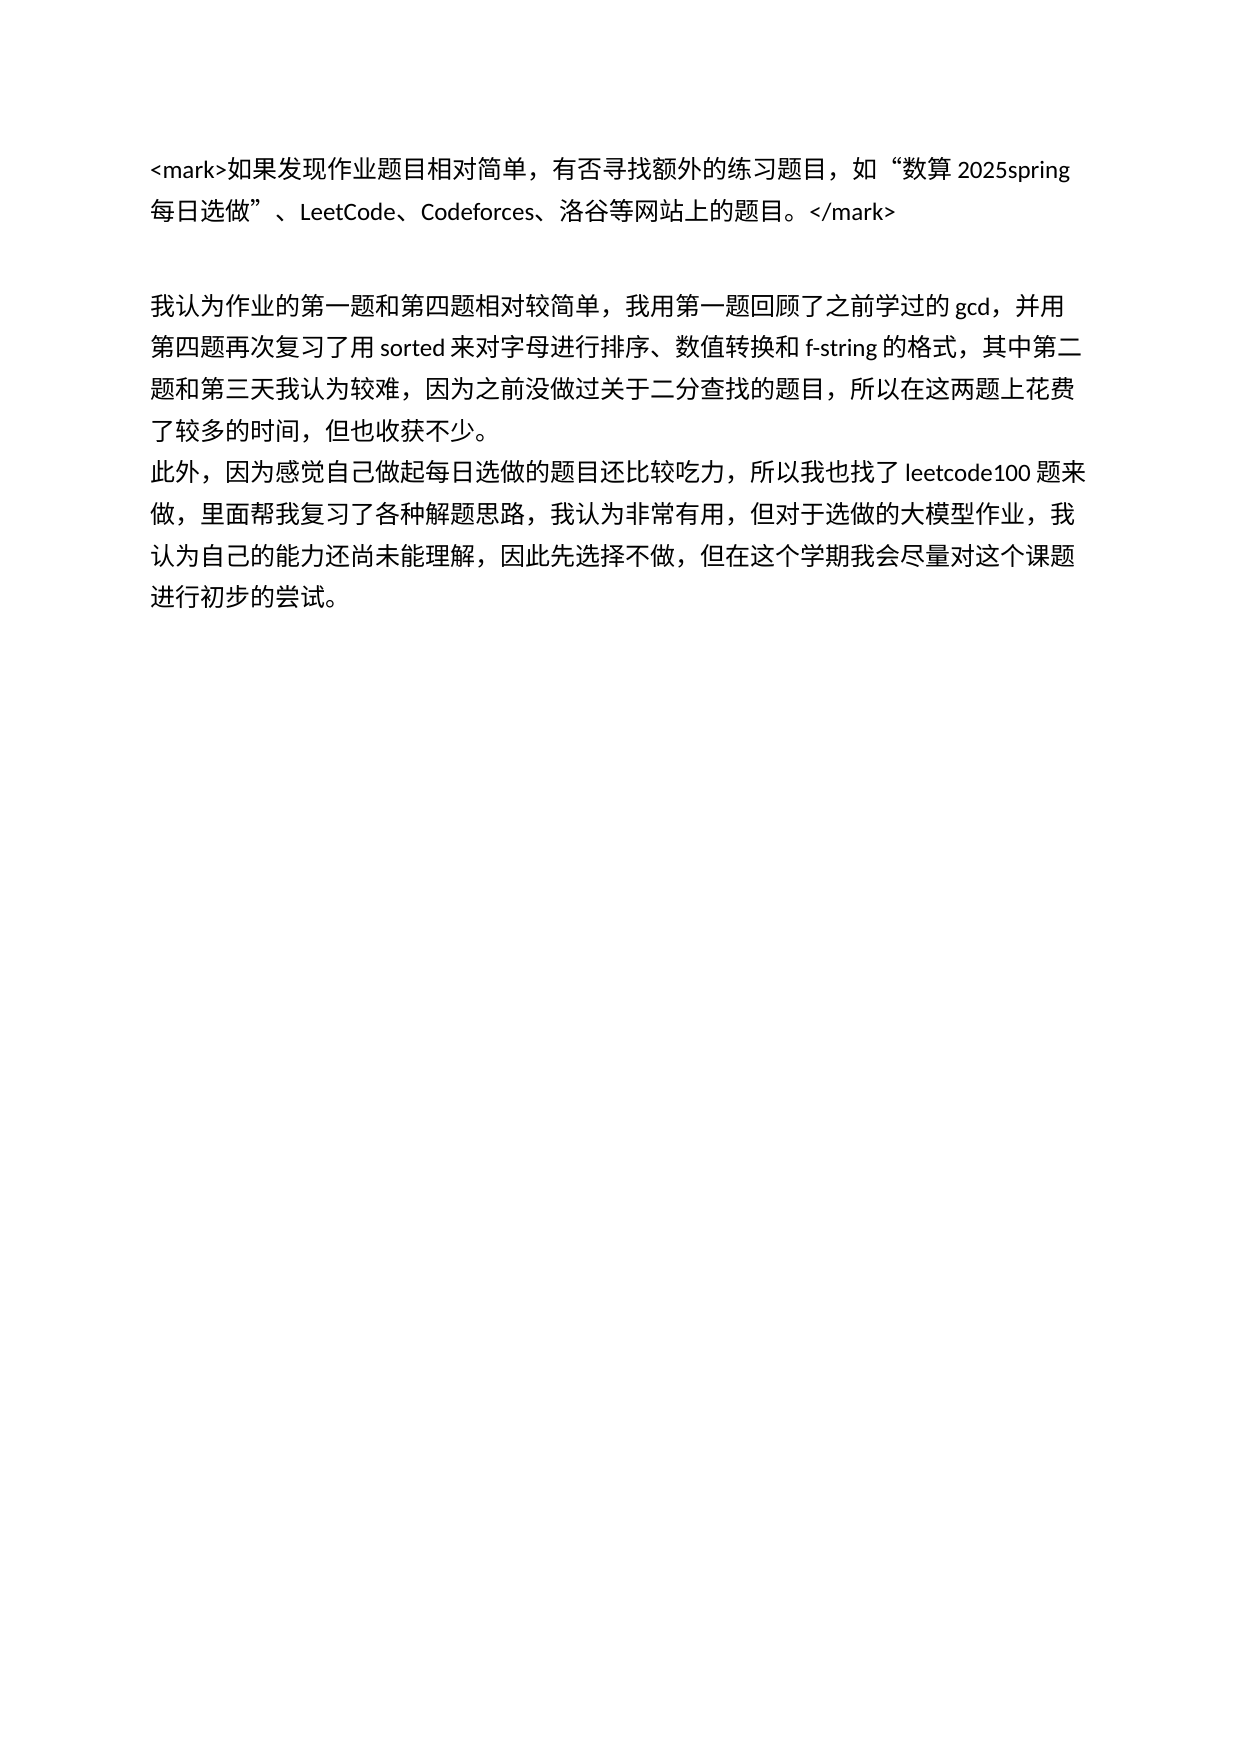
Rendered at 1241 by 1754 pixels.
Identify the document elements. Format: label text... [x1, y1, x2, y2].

text 我认为作业的第一题和第四题相对较简单，我用第一题回顾了之前学过的gcd，并用第四题再次复习了用sorted来对字母进行排序、数值转换和f-string的格式，其中第二题和第三天我认为较难，因为之前没做过关于二分查找的题目，所以在这两题上花费了较多的时间，但也收获不少。 此外，因为感觉自己做起每日选做的题目还比较吃力，所以我也找了leetcode100题来做，里面帮我复习了各种解题思路，我认为非常有用，但对于选做的大模型作业，我认为自己的能力还尚未能理解，因此先选择不做，但在这个学期我会尽量对这个课题进行初步的尝试。 [150, 250, 1090, 649]
text <mark>如果发现作业题目相对简单，有否寻找额外的练习题目，如“数算2025spring每日选做”、LeetCode、Codeforces、洛谷等网站上的题目。</mark> [150, 150, 1090, 228]
